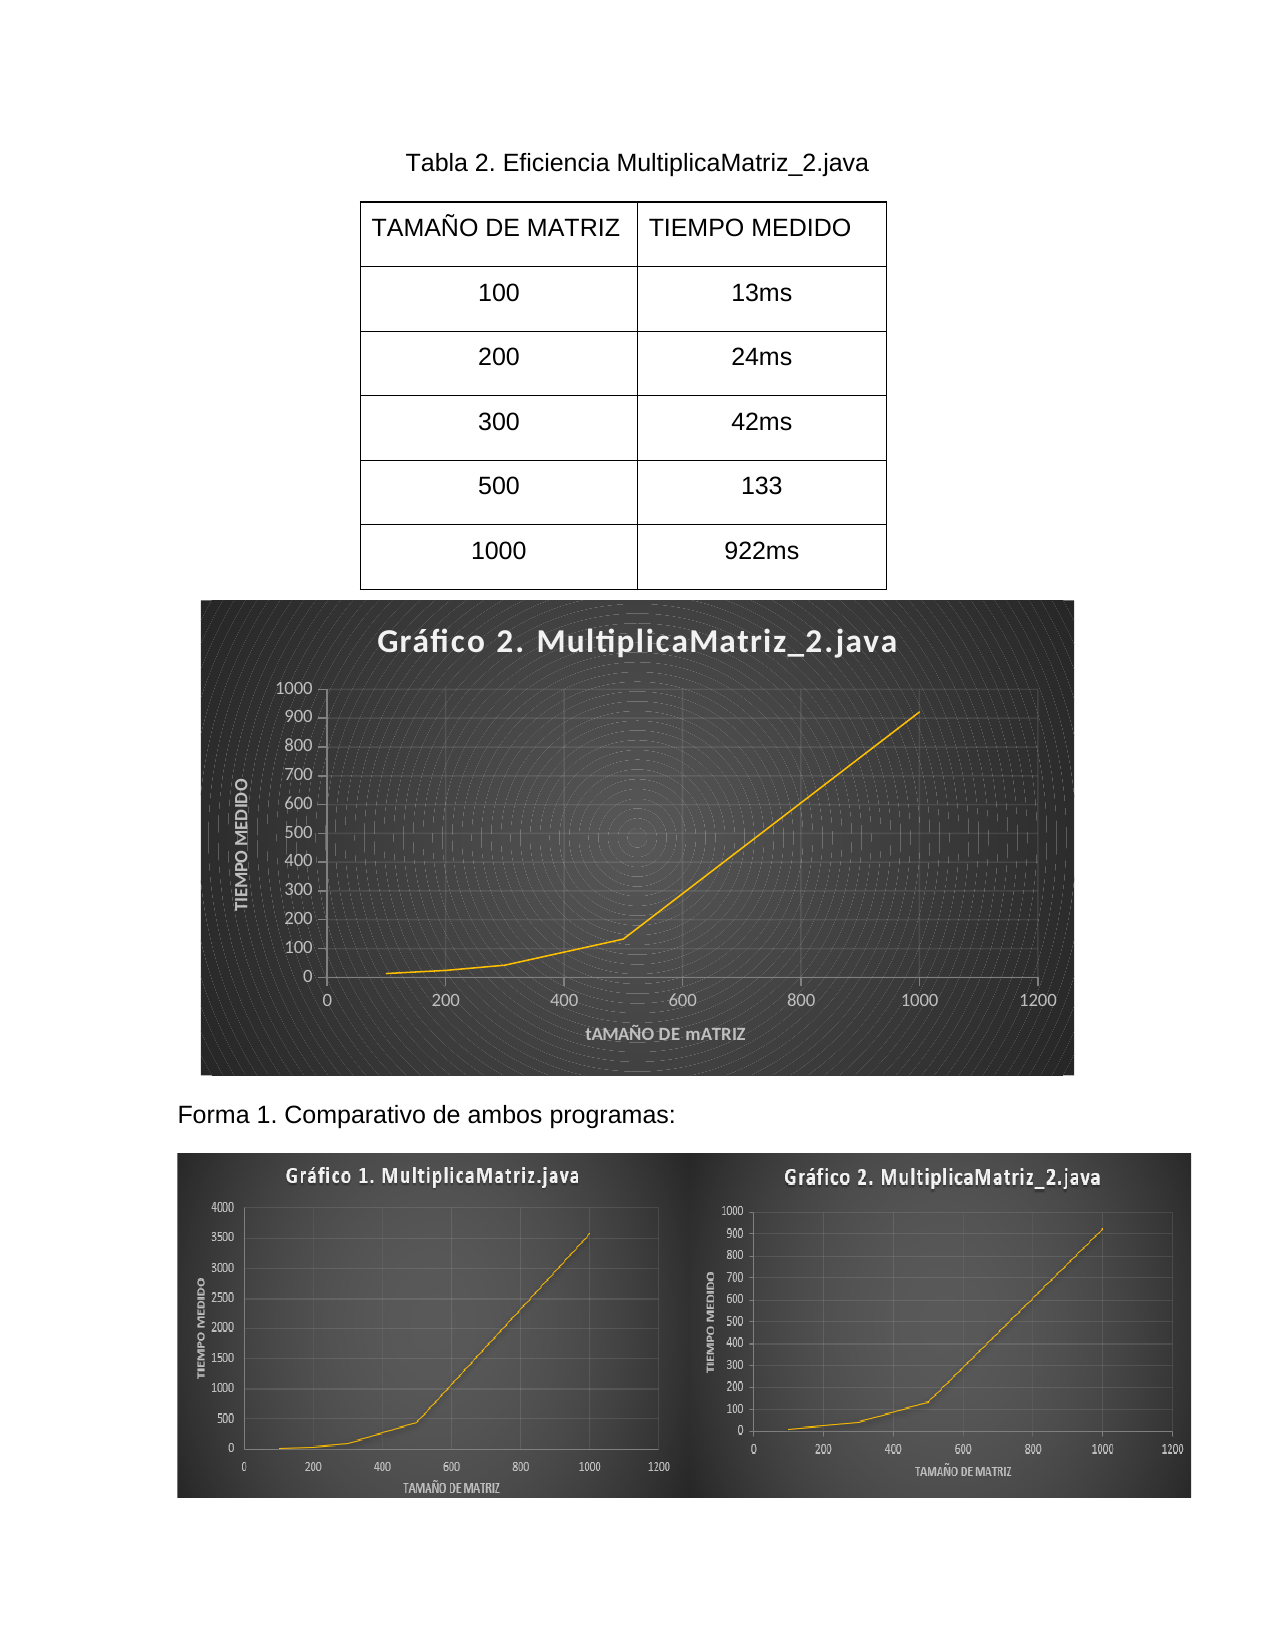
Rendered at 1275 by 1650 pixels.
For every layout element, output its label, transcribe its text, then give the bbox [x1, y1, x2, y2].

text Tabla 2. Eficiencia MultiplicaMatriz_2.java [177, 148, 1098, 176]
table_cell 24ms [638, 332, 886, 395]
table_cell 100 [361, 267, 637, 331]
table_header TAMAÑO DE MATRIZ [361, 203, 637, 266]
table_header TIEMPO MEDIDO [638, 203, 886, 266]
table_cell 13ms [638, 267, 886, 331]
table_cell 42ms [638, 396, 886, 460]
picture [177, 1153, 1192, 1498]
table_cell 133 [638, 461, 886, 524]
table_cell 300 [361, 396, 637, 460]
table_cell 200 [361, 332, 637, 395]
text Forma 1. Comparativo de ambos programas: [177, 1100, 1098, 1129]
table_cell 500 [361, 461, 637, 524]
table_cell 1000 [361, 525, 637, 589]
table_cell 922ms [638, 525, 886, 589]
